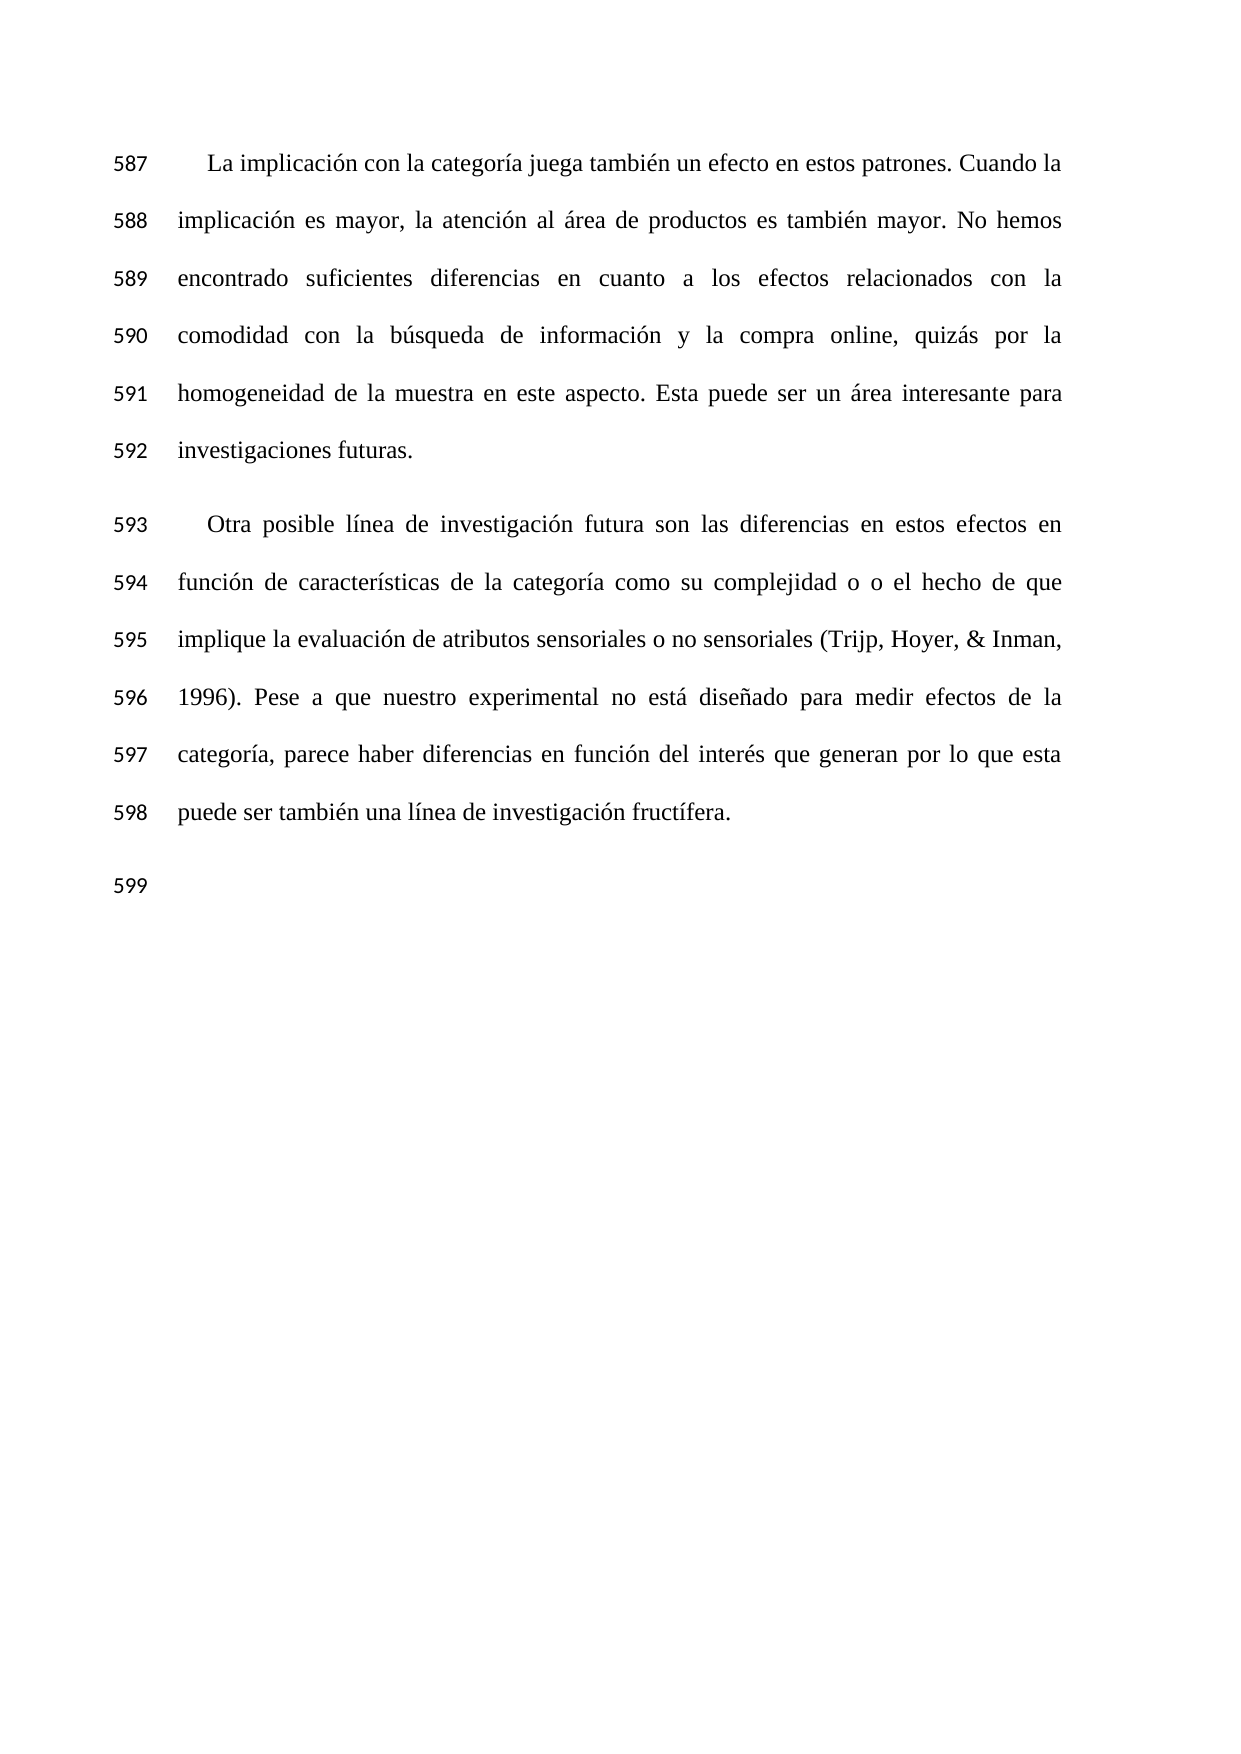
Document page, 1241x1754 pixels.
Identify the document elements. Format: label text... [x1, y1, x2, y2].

text La implicación con la categoría juega también un efecto en estos patrones. Cuando la implicación es mayor, la atención al área de productos es también mayor. No hemos encontrado suficientes diferencias en cuanto a los efectos relacionados con la comodidad con la búsqueda de información y la compra online, quizás por la homogeneidad de la muestra en este aspecto. Esta puede ser un área interesante para investigaciones futuras. [177, 148, 1063, 464]
text Otra posible línea de investigación futura son las diferencias en estos efectos en función de características de la categoría como su complejidad o o el hecho de que implique la evaluación de atributos sensoriales o no sensoriales (Trijp, Hoyer, & Inman, 1996). Pese a que nuestro experimental no está diseñado para medir efectos de la categoría, parece haber diferencias en función del interés que generan por lo que esta puede ser también una línea de investigación fructífera. [177, 509, 1063, 826]
